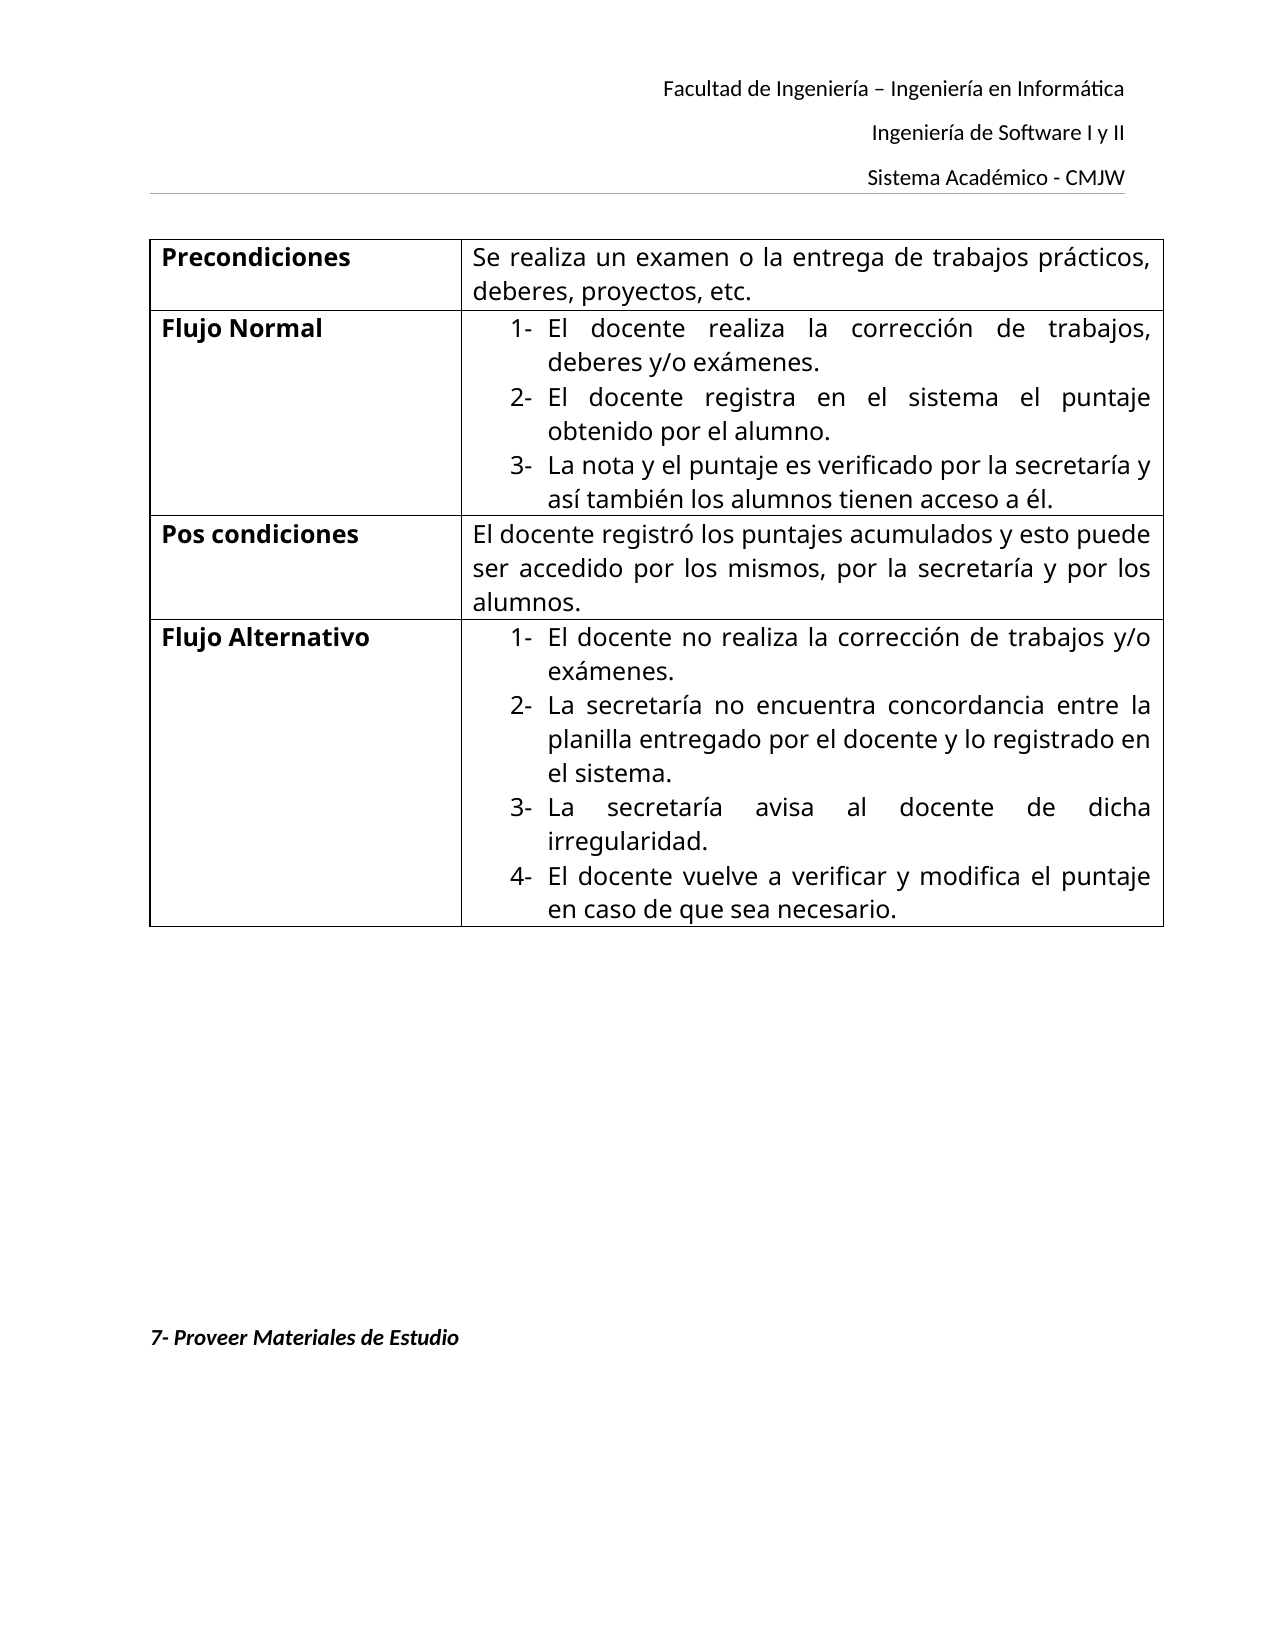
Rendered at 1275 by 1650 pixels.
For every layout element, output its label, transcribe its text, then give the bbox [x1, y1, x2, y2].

table_cell El docente registró los puntajes acumulados y esto puede ser accedido por los mismos, por la secretaría y por los alumnos. [462, 516, 1163, 619]
table_cell El docente realiza la corrección de trabajos, deberes y/o exámenes. El docente registra en el sistema el puntaje obtenido por el alumno. La nota y el puntaje es verificado por la secretaría y así también los alumnos tienen acceso a él. [462, 311, 1163, 515]
table_cell Flujo Alternativo [151, 620, 461, 926]
table_cell Pos condiciones [151, 516, 461, 619]
table_cell Se realiza un examen o la entrega de trabajos prácticos, deberes, proyectos, etc. [462, 240, 1163, 310]
table_cell El docente no realiza la corrección de trabajos y/o exámenes. La secretaría no encuentra concordancia entre la planilla entregado por el docente y lo registrado en el sistema. La secretaría avisa al docente de dicha irregularidad. El docente vuelve a verificar y modifica el puntaje en caso de que sea necesario. [462, 620, 1163, 926]
text 7- Proveer Materiales de Estudio [150, 1323, 1125, 1351]
table_cell Flujo Normal [151, 311, 461, 515]
table_cell Precondiciones [151, 240, 461, 310]
